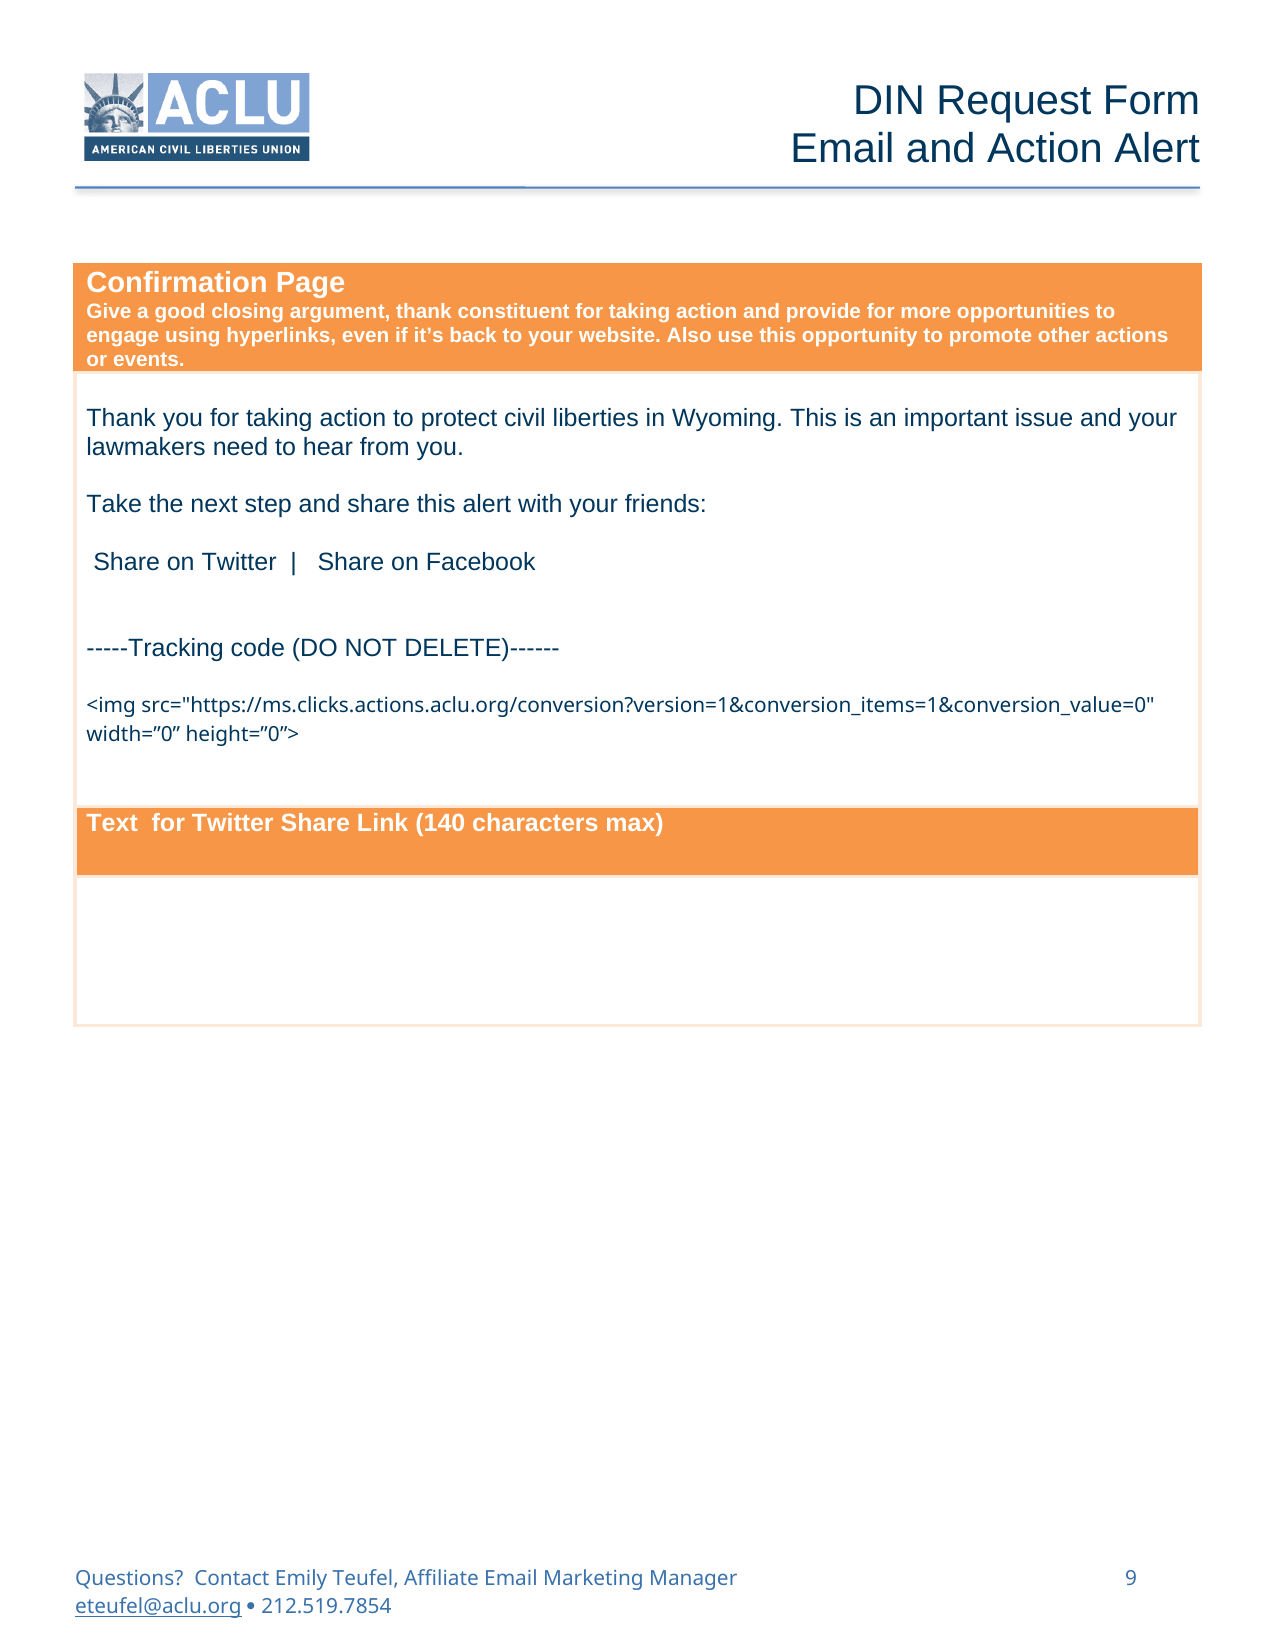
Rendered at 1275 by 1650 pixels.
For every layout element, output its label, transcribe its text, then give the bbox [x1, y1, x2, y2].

table_header Confirmation Page Give a good closing argument, thank constituent for taking action and provide for more opportunities to engage using hyperlinks, even if it’s back to your website. Also use this opportunity to promote other actions or events. [77, 266, 1198, 371]
picture [84, 73, 310, 161]
table_cell Text for Twitter Share Link (140 characters max) [77, 808, 1198, 875]
table_cell Thank you for taking action to protect civil liberties in Wyoming. This is an important issue and your lawmakers need to hear from you. Take the next step and share this alert with your friends: Share on Twitter | Share on Facebook -----Tracking code (DO NOT DELETE)------ <img src="https://ms.clicks.actions.aclu.org/conversion?version=1&conversion_items=1&conversion_value=0" width=”0” height=”0”> [77, 374, 1198, 805]
table_cell [77, 878, 1198, 1023]
